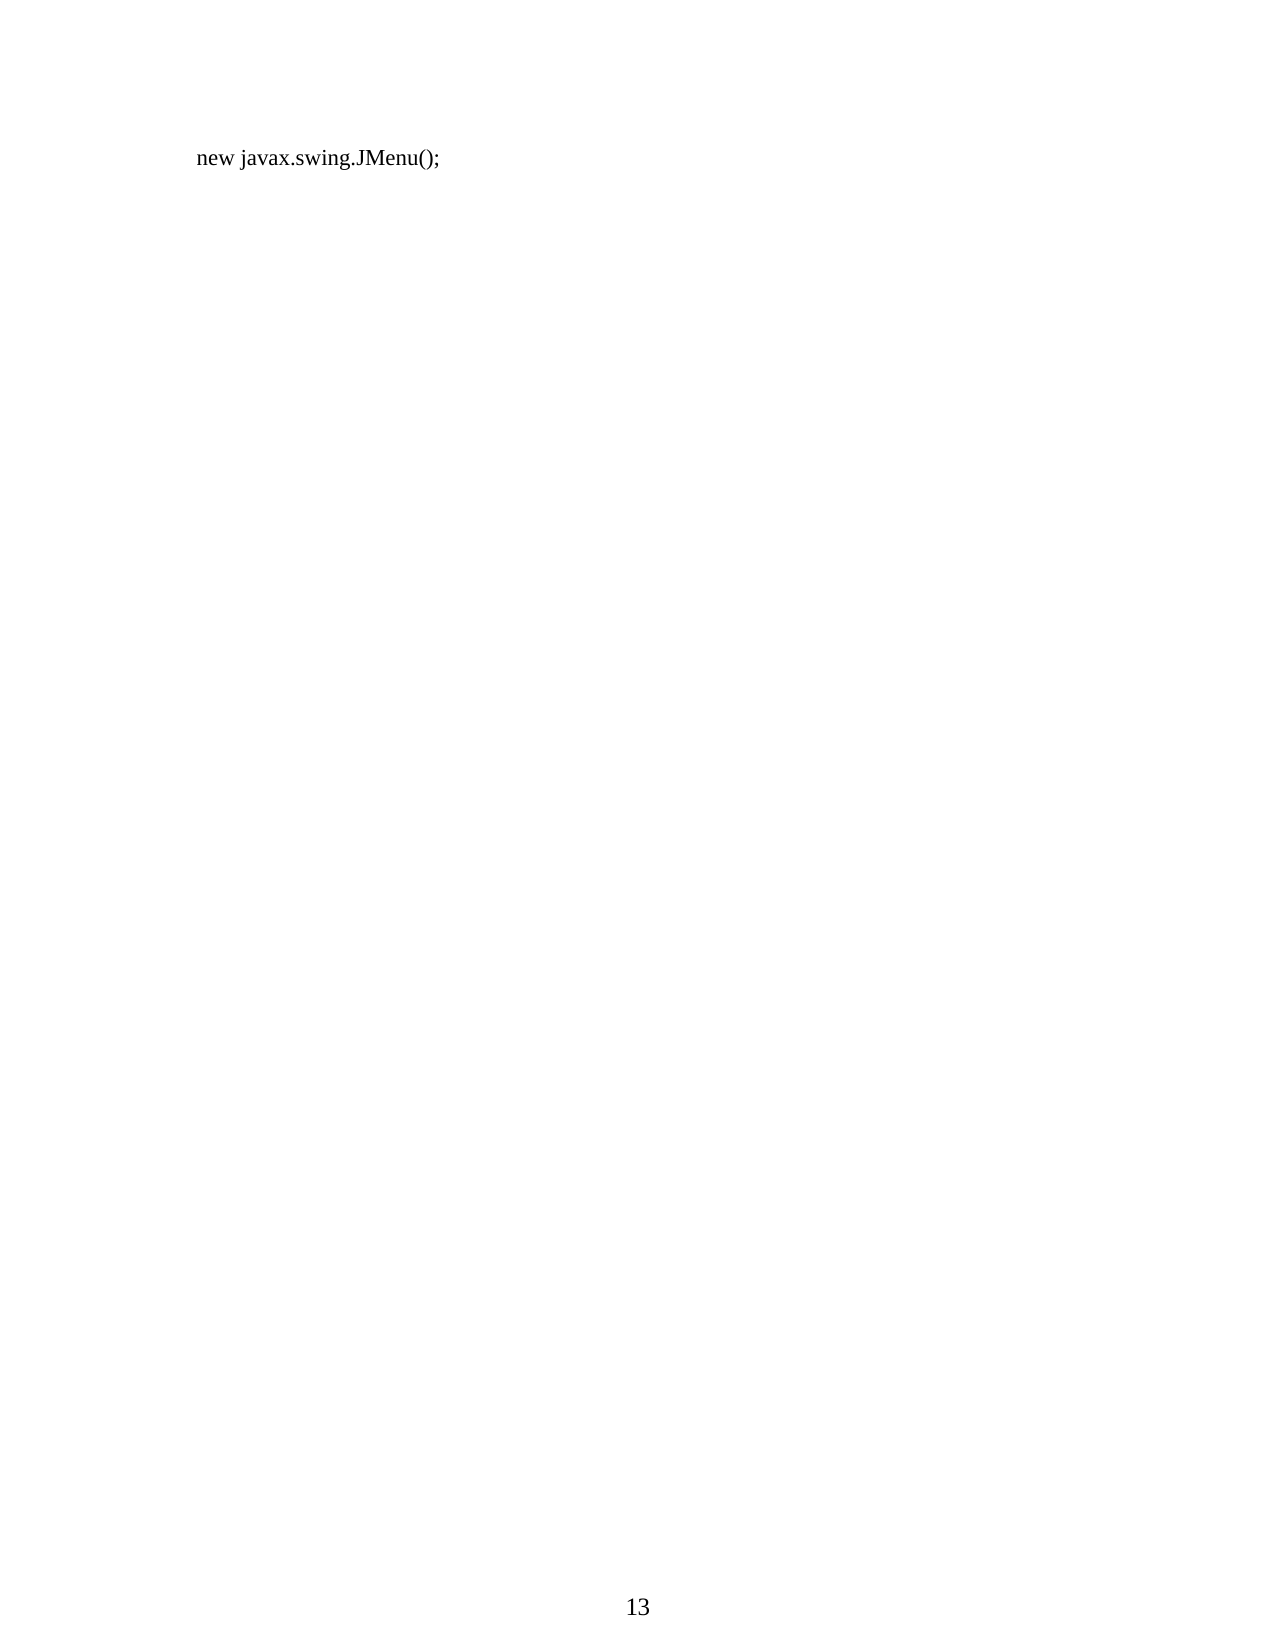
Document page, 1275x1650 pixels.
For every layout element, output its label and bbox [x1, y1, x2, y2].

text [196, 144, 619, 170]
